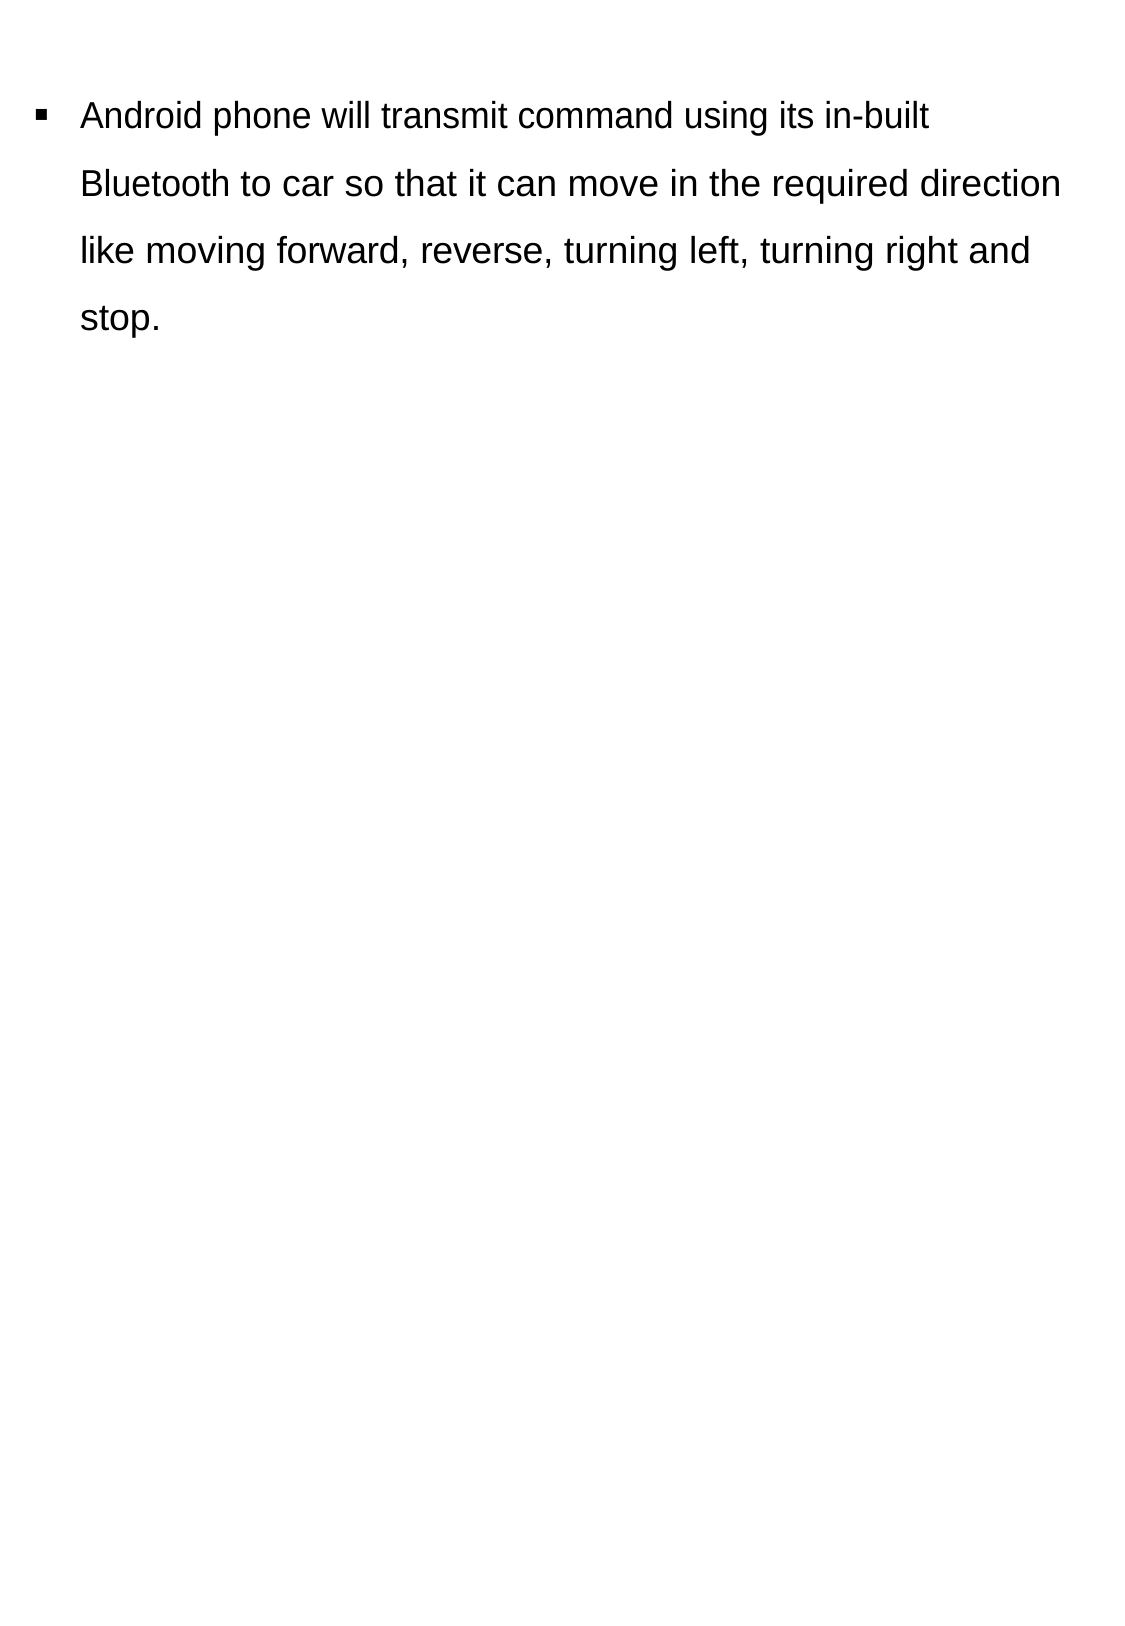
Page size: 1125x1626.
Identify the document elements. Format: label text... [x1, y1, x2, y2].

list Android phone will transmit command using its in-built Bluetooth to car so that it can move in the required direction like moving forward, reverse, turning left, turning right and stop. [33, 94, 1078, 338]
